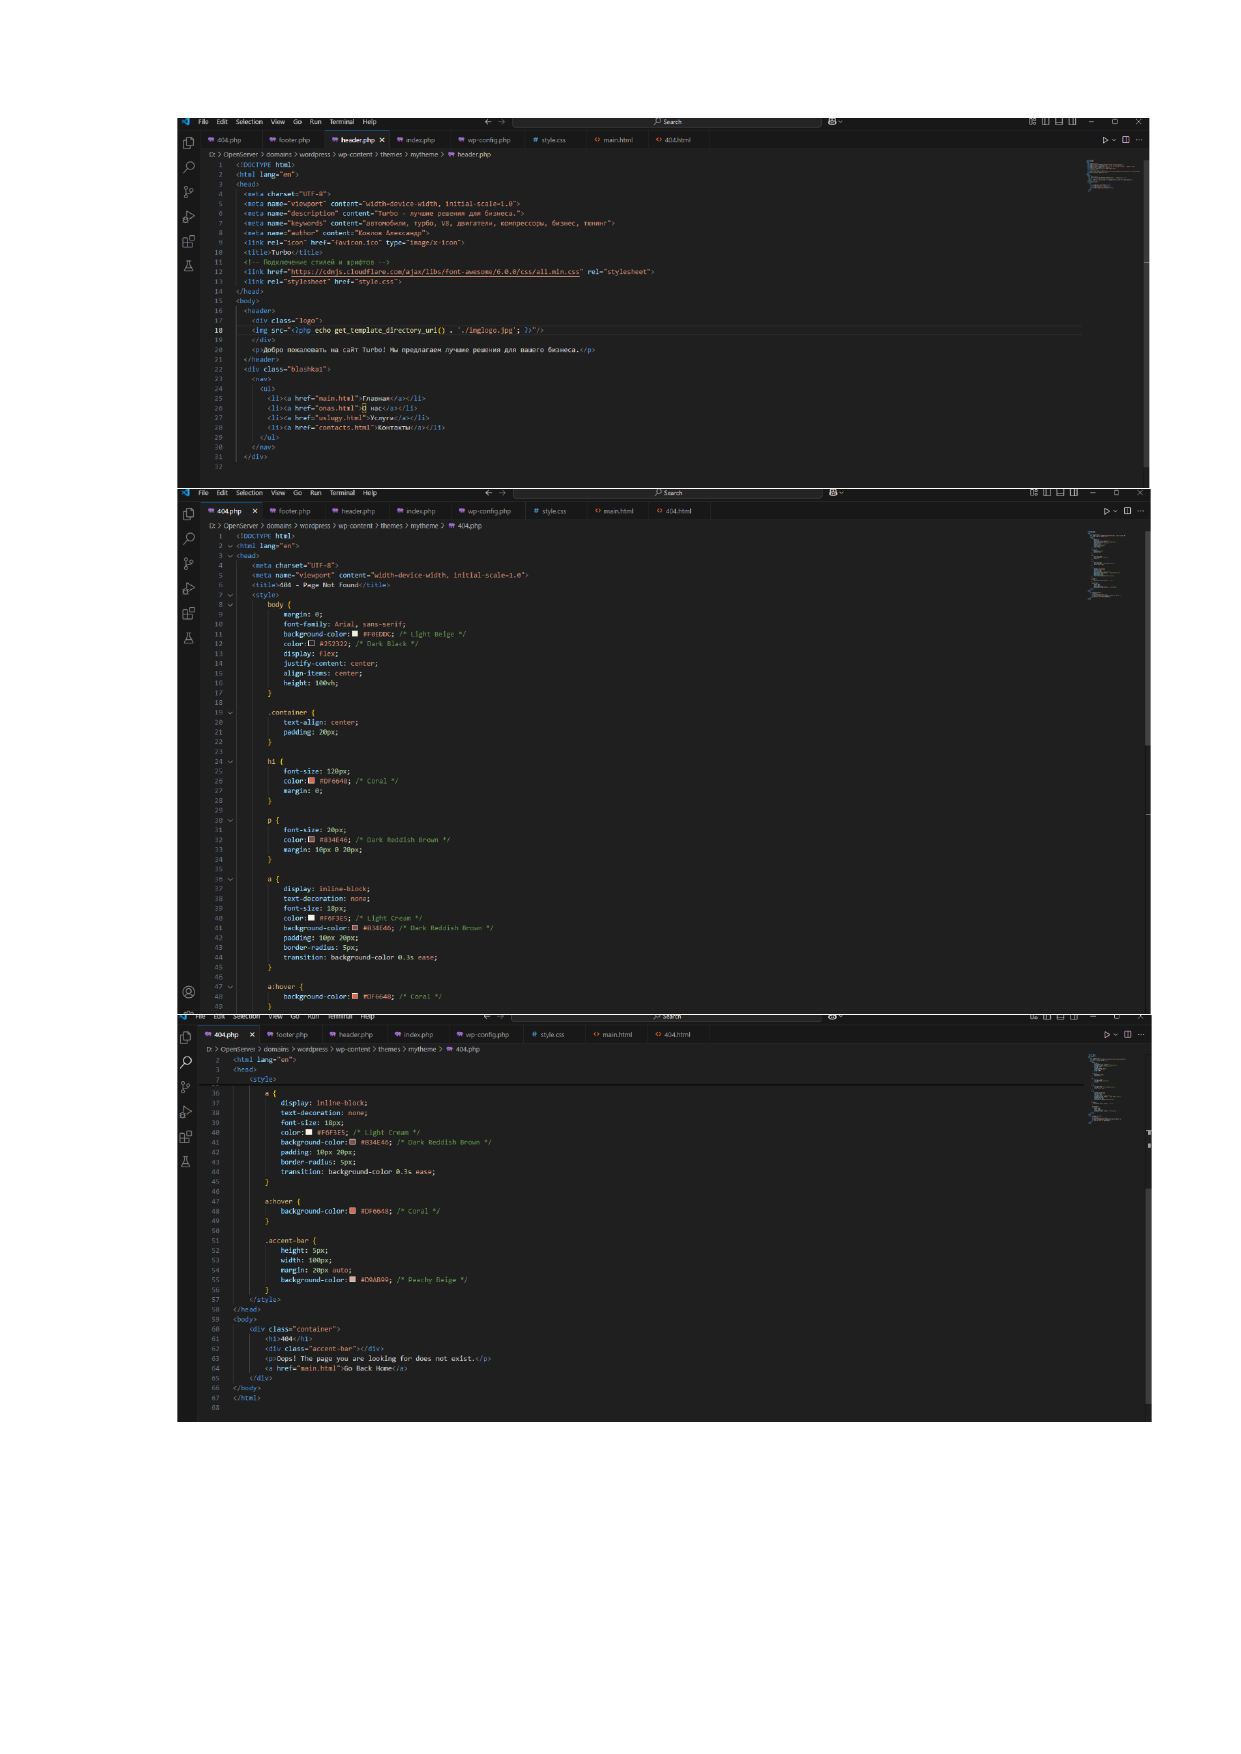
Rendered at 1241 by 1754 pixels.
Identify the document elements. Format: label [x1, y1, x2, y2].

picture [177, 118, 1150, 488]
picture [177, 489, 1151, 1014]
picture [177, 1015, 1152, 1422]
